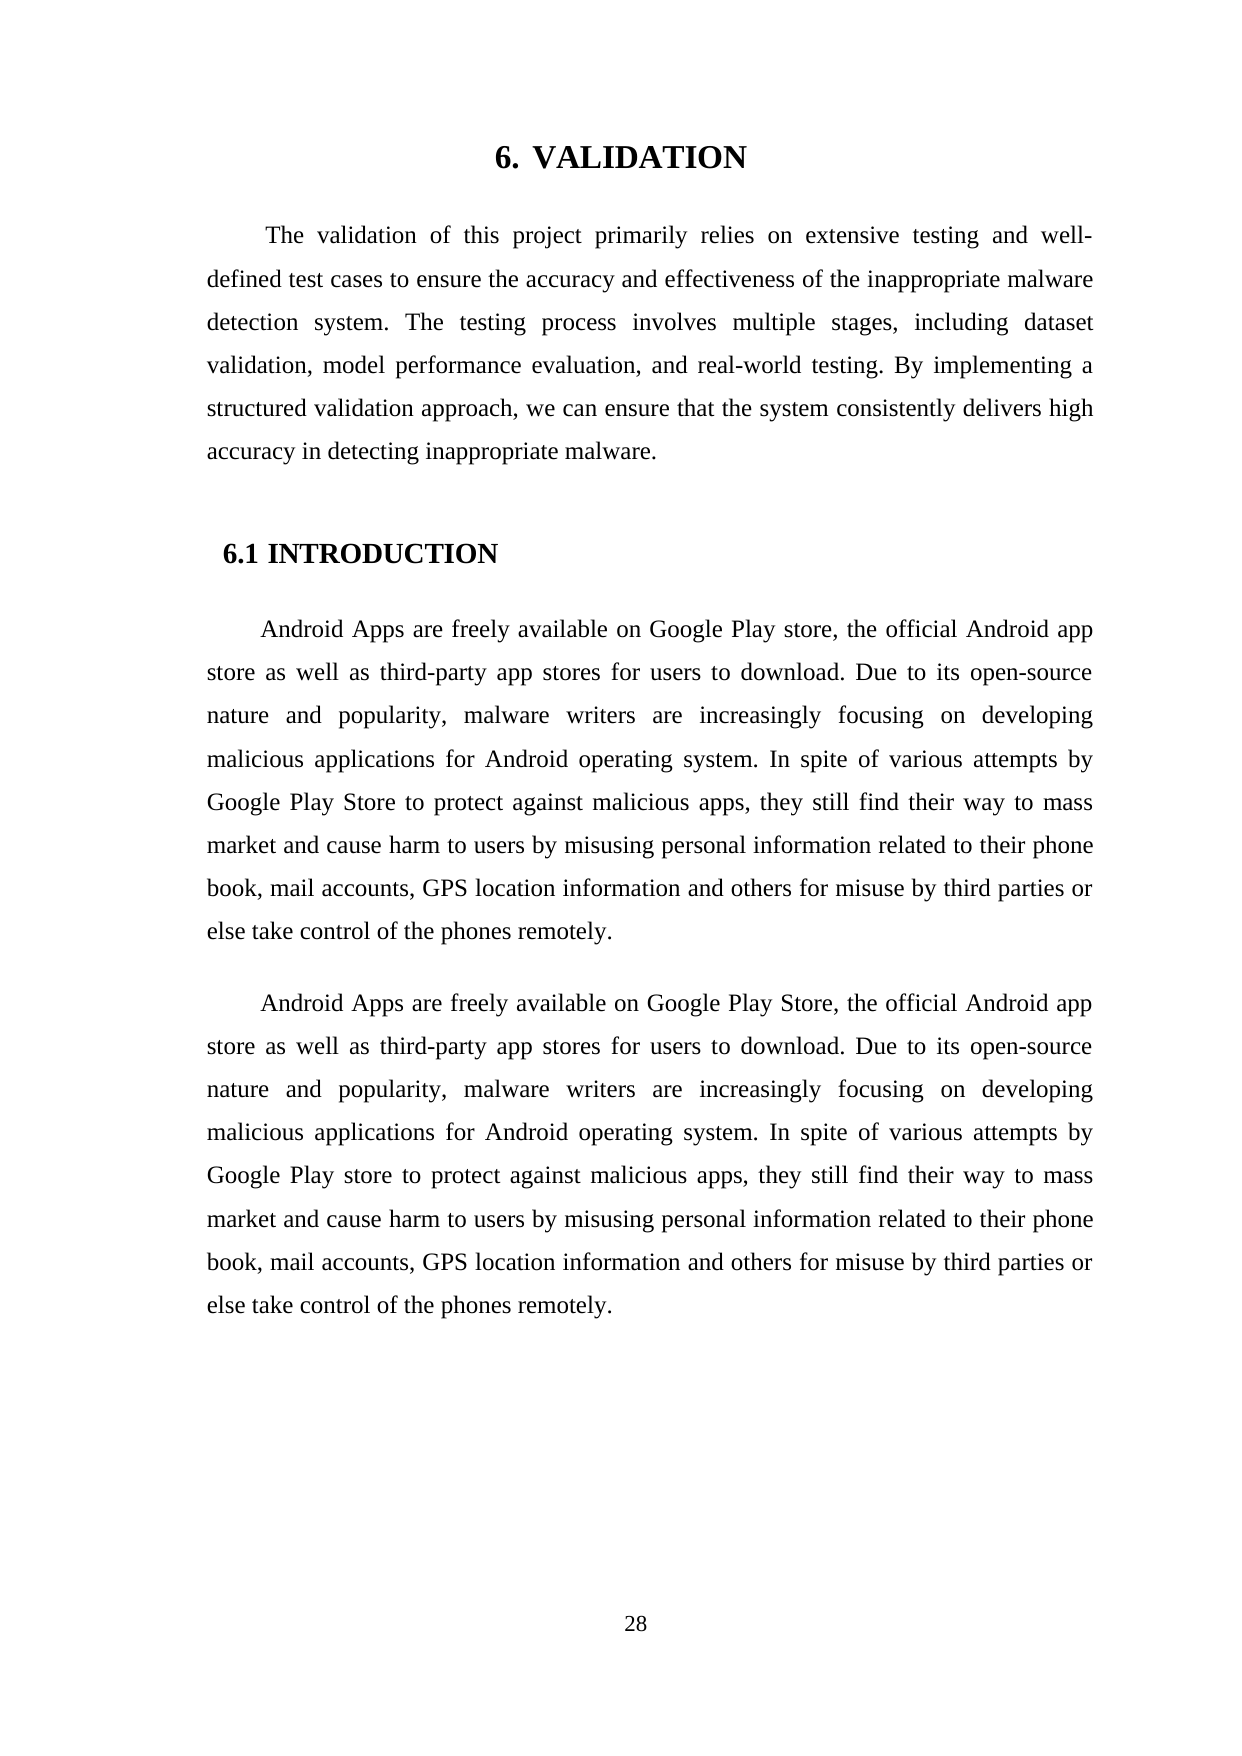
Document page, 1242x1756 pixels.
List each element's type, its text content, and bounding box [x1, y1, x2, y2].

text The validation of this project primarily relies on extensive testing and well-defined test cases to ensure the accuracy and effectiveness of the inappropriate malware detection system. The testing process involves multiple stages, including dataset validation, model performance evaluation, and real-world testing. By implementing a structured validation approach, we can ensure that the system consistently delivers high accuracy in detecting inappropriate malware. [207, 221, 1094, 465]
subtitle INTRODUCTION [223, 536, 1094, 569]
subtitle VALIDATION [148, 138, 1094, 176]
text Android Apps are freely available on Google Play store, the official Android app store as well as third-party app stores for users to download. Due to its open-source nature and popularity, malware writers are increasingly focusing on developing malicious applications for Android operating system. In spite of various attempts by Google Play Store to protect against malicious apps, they still find their way to mass market and cause harm to users by misusing personal information related to their phone book, mail accounts, GPS location information and others for misuse by third parties or else take control of the phones remotely. [207, 614, 1094, 945]
text Android Apps are freely available on Google Play Store, the official Android app store as well as third-party app stores for users to download. Due to its open-source nature and popularity, malware writers are increasingly focusing on developing malicious applications for Android operating system. In spite of various attempts by Google Play store to protect against malicious apps, they still find their way to mass market and cause harm to users by misusing personal information related to their phone book, mail accounts, GPS location information and others for misuse by third parties or else take control of the phones remotely. [207, 988, 1094, 1319]
